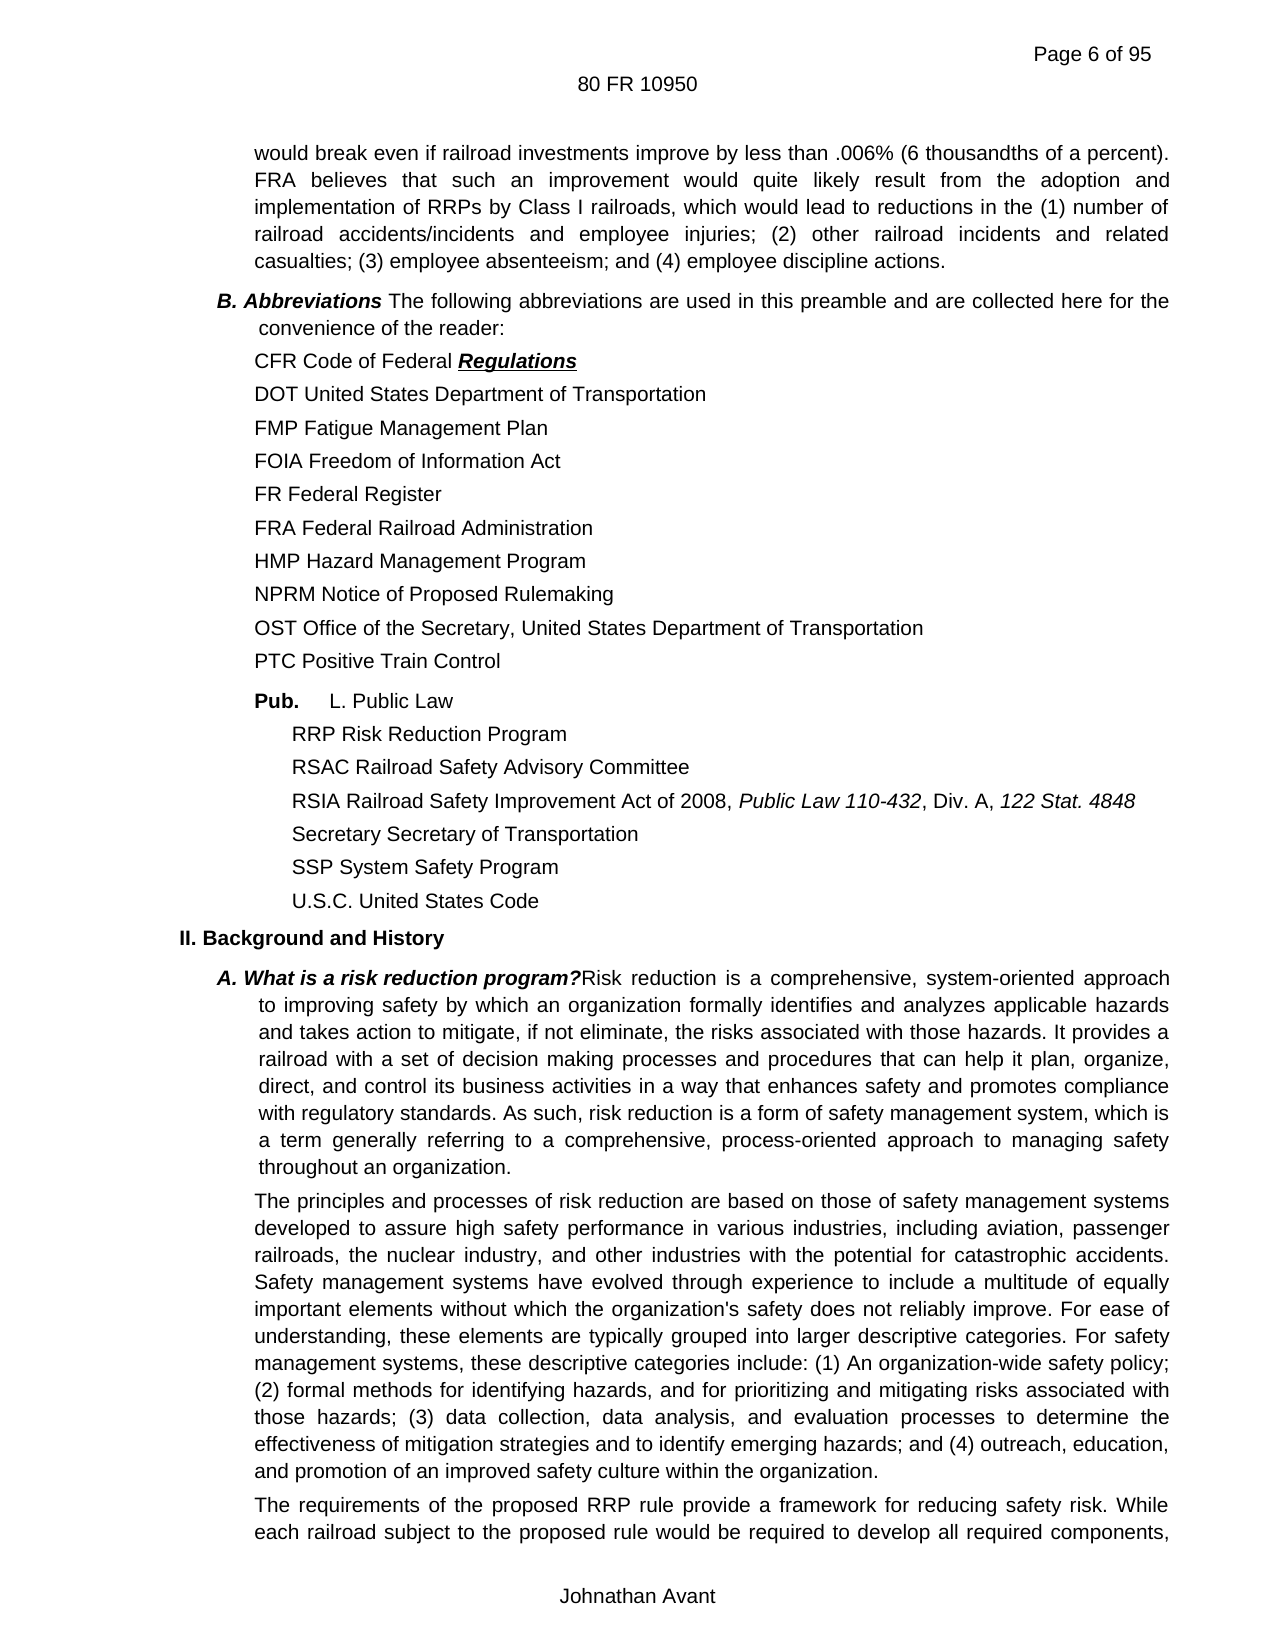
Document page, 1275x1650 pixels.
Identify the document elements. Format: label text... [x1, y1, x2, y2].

list The following abbreviations are used in this preamble and are collected here for the convenience of the reader: [217, 285, 1171, 339]
text HMP Hazard Management Program [254, 546, 1171, 573]
text RSIA Railroad Safety Improvement Act of 2008, Public Law 110-432, Div. A, 122 Stat. 4848 [292, 785, 1171, 812]
text RRP Risk Reduction Program [292, 719, 1171, 746]
text FR Federal Register [254, 479, 1171, 506]
text FMP Fatigue Management Plan [254, 412, 1171, 439]
text SSP System Safety Program [292, 852, 1171, 879]
text Secretary Secretary of Transportation [292, 819, 1171, 846]
text U.S.C. United States Code [292, 885, 1171, 912]
text FRA Federal Railroad Administration [254, 512, 1171, 539]
text The principles and processes of risk reduction are based on those of safety management systems developed to assure high safety performance in various industries, including aviation, passenger railroads, the nuclear industry, and other industries with the potential for catastrophic accidents. Safety management systems have evolved through experience to include a multitude of equally important elements without which the organization's safety does not reliably improve. For ease of understanding, these elements are typically grouped into larger descriptive categories. For safety management systems, these descriptive categories include: (1) An organization-wide safety policy; (2) formal methods for identifying hazards, and for prioritizing and mitigating risks associated with those hazards; (3) data collection, data analysis, and evaluation processes to determine the effectiveness of mitigation strategies and to identify emerging hazards; and (4) outreach, education, and promotion of an improved safety culture within the organization. [254, 1185, 1171, 1483]
text PTC Positive Train Control [254, 646, 1171, 673]
text DOT United States Department of Transportation [254, 379, 1171, 406]
list ogram?Risk reduction is a comprehensive, system-oriented approach to improving safety by which an organization formally identifies and analyzes applicable hazards and takes action to mitigate, if not eliminate, the risks associated with those hazards. It provides a railroad with a set of decision making processes and procedures that can help it plan, organize, direct, and control its business activities in a way that enhances safety and promotes compliance with regulatory standards. As such, risk reduction is a form of safety management system, which is a term generally referring to a comprehensive, process-oriented approach to managing safety throughout an organization. [217, 962, 1171, 1179]
text FOIA Freedom of Information Act [254, 446, 1171, 473]
text OST Office of the Secretary, United States Department of Transportation [254, 612, 1171, 639]
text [254, 1489, 1171, 1544]
text CFR Code of Federal Regulations [254, 346, 1171, 373]
list L. Public Law [254, 685, 1171, 712]
text RSAC Railroad Safety Advisory Committee [292, 752, 1171, 779]
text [254, 137, 1171, 273]
text NPRM Notice of Proposed Rulemaking [254, 579, 1171, 606]
